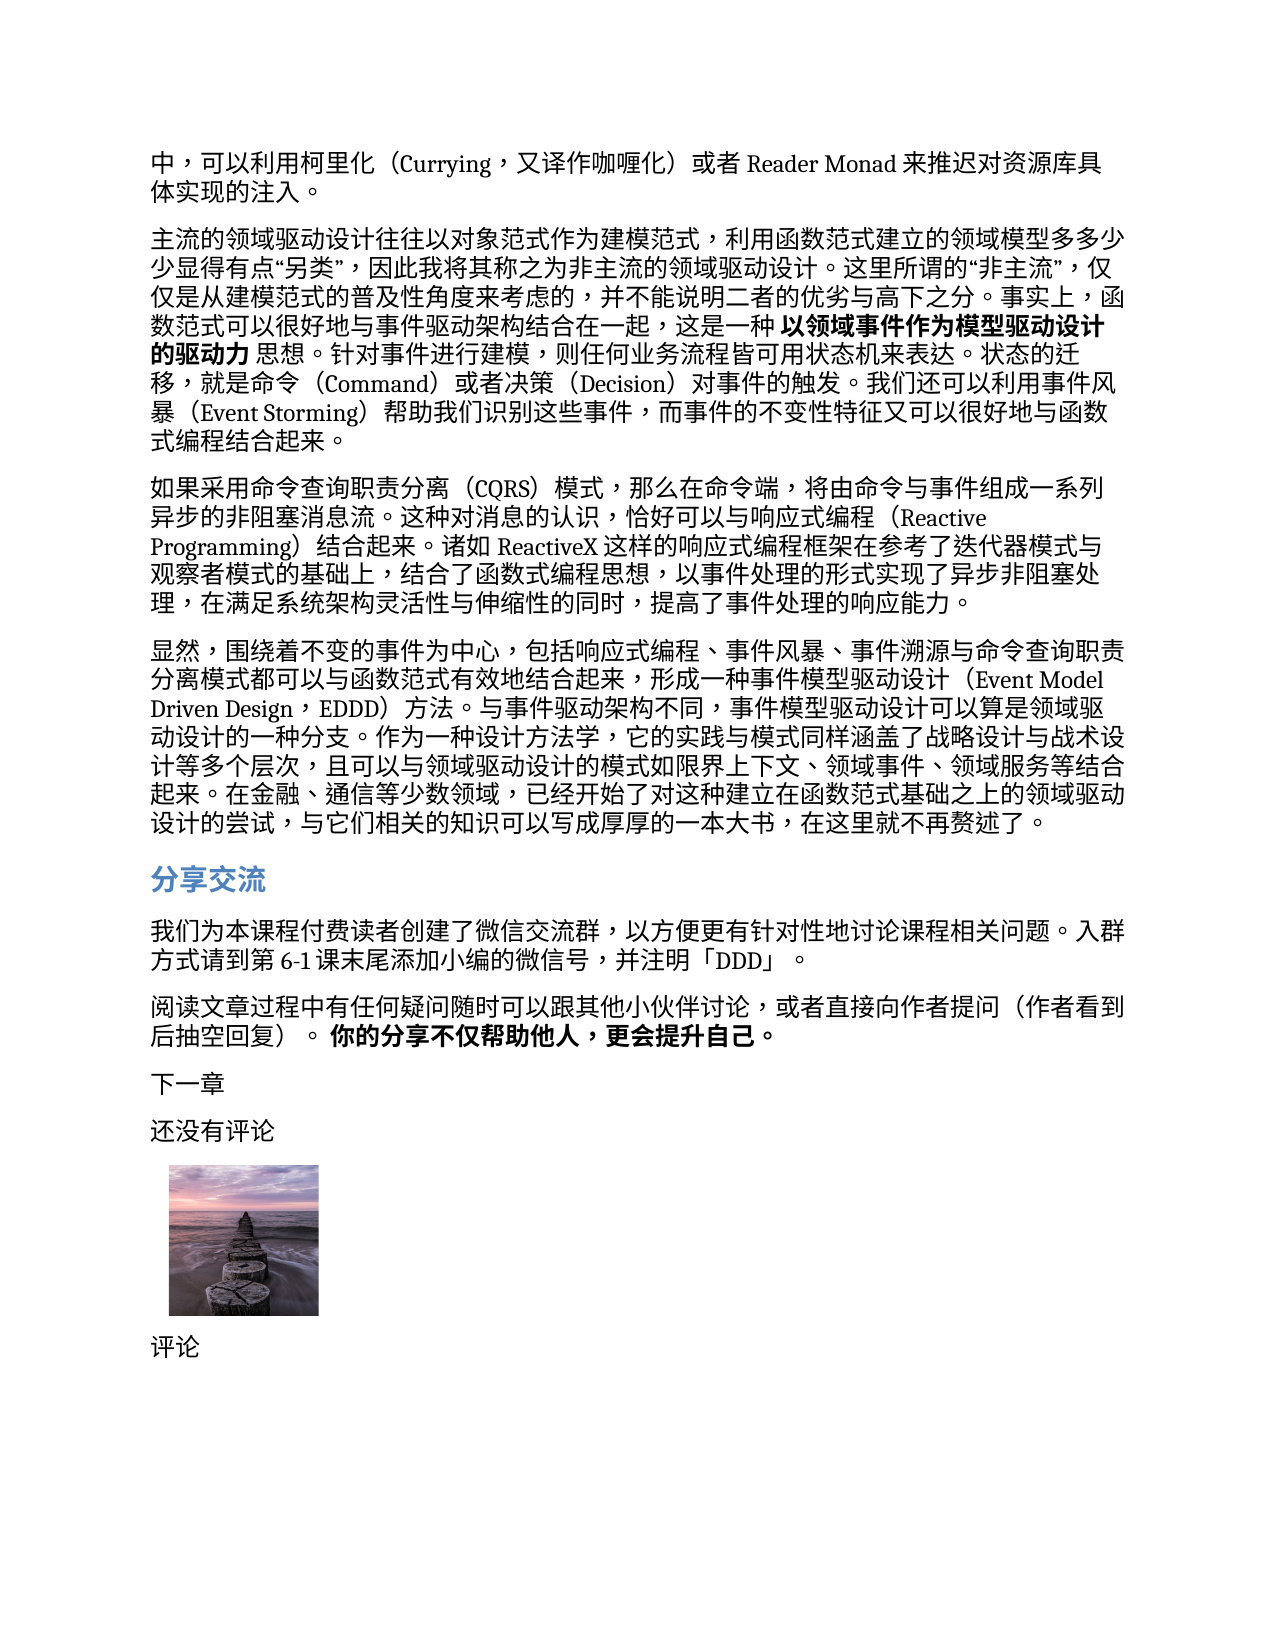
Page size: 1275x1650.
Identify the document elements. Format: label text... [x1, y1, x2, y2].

text 主流的领域驱动设计往往以对象范式作为建模范式，利用函数范式建立的领域模型多多少少显得有点“另类”，因此我将其称之为非主流的领域驱动设计。这里所谓的“非主流”，仅仅是从建模范式的普及性角度来考虑的，并不能说明二者的优劣与高下之分。事实上，函数范式可以很好地与事件驱动架构结合在一起，这是一种 以领域事件作为模型驱动设计的驱动力 思想。针对事件进行建模，则任何业务流程皆可用状态机来表达。状态的迁移，就是命令（Command）或者决策（Decision）对事件的触发。我们还可以利用事件风暴（Event Storming）帮助我们识别这些事件，而事件的不变性特征又可以很好地与函数式编程结合起来。 [150, 226, 1125, 456]
text 阅读文章过程中有任何疑问随时可以跟其他小伙伴讨论，或者直接向作者提问（作者看到后抽空回复）。 你的分享不仅帮助他人，更会提升自己。 [150, 994, 1125, 1052]
text 评论 [150, 1334, 1125, 1363]
subtitle 分享交流 [150, 859, 1125, 899]
text 如果采用命令查询职责分离（CQRS）模式，那么在命令端，将由命令与事件组成一系列异步的非阻塞消息流。这种对消息的认识，恰好可以与响应式编程（Reactive Programming）结合起来。诸如 ReactiveX 这样的响应式编程框架在参考了迭代器模式与观察者模式的基础上，结合了函数式编程思想，以事件处理的形式实现了异步非阻塞处理，在满足系统架构灵活性与伸缩性的同时，提高了事件处理的响应能力。 [150, 475, 1125, 619]
text 我们为本课程付费读者创建了微信交流群，以方便更有针对性地讨论课程相关问题。入群方式请到第 6-1 课末尾添加小编的微信号，并注明「DDD」。 [150, 918, 1125, 976]
text 下一章 [150, 1071, 1125, 1099]
picture [168, 1165, 319, 1316]
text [150, 150, 1125, 207]
text 还没有评论 [150, 1118, 1125, 1147]
text 显然，围绕着不变的事件为中心，包括响应式编程、事件风暴、事件溯源与命令查询职责分离模式都可以与函数范式有效地结合起来，形成一种事件模型驱动设计（Event Model Driven Design，EDDD）方法。与事件驱动架构不同，事件模型驱动设计可以算是领域驱动设计的一种分支。作为一种设计方法学，它的实践与模式同样涵盖了战略设计与战术设计等多个层次，且可以与领域驱动设计的模式如限界上下文、领域事件、领域服务等结合起来。在金融、通信等少数领域，已经开始了对这种建立在函数范式基础之上的领域驱动设计的尝试，与它们相关的知识可以写成厚厚的一本大书，在这里就不再赘述了。 [150, 637, 1125, 839]
